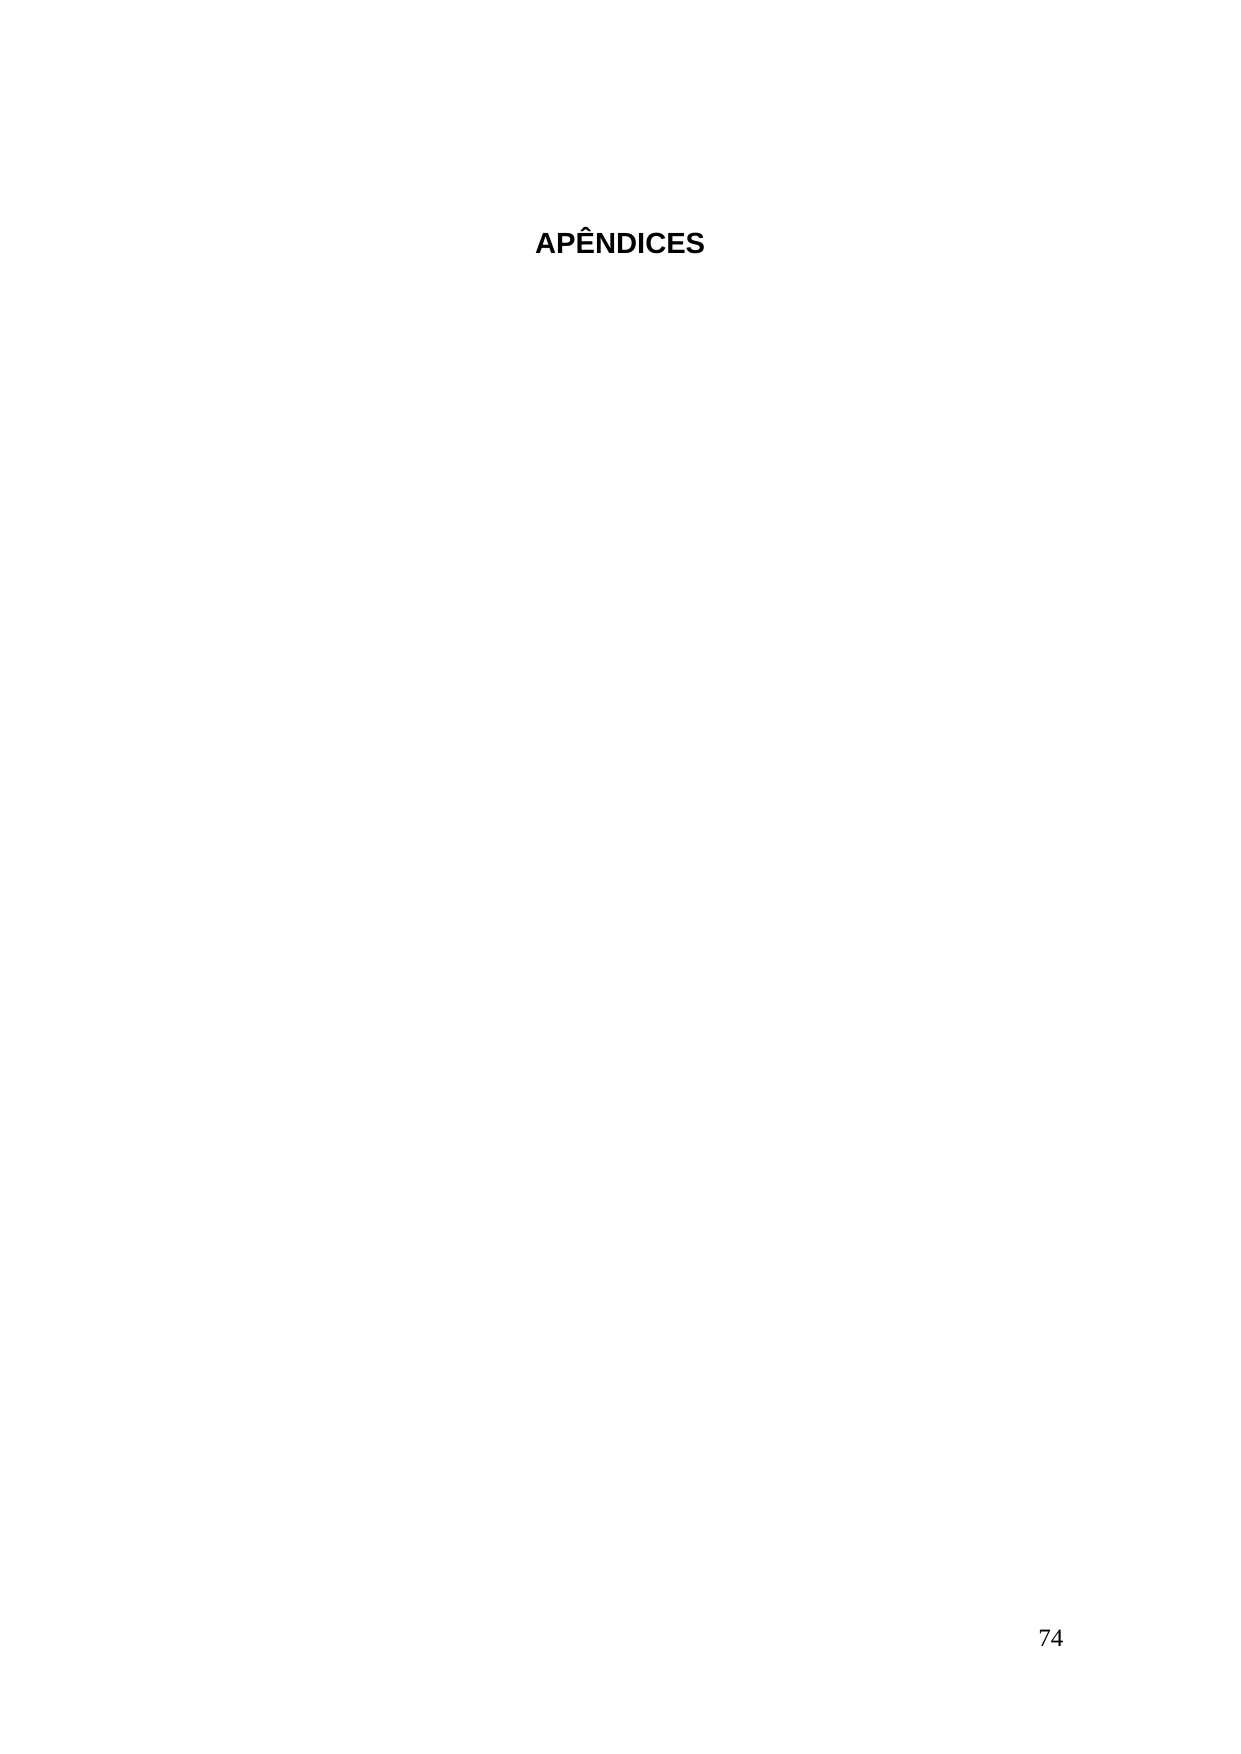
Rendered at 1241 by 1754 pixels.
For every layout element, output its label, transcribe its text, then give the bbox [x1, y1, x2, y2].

subtitle APÊNDICES [177, 226, 1063, 260]
